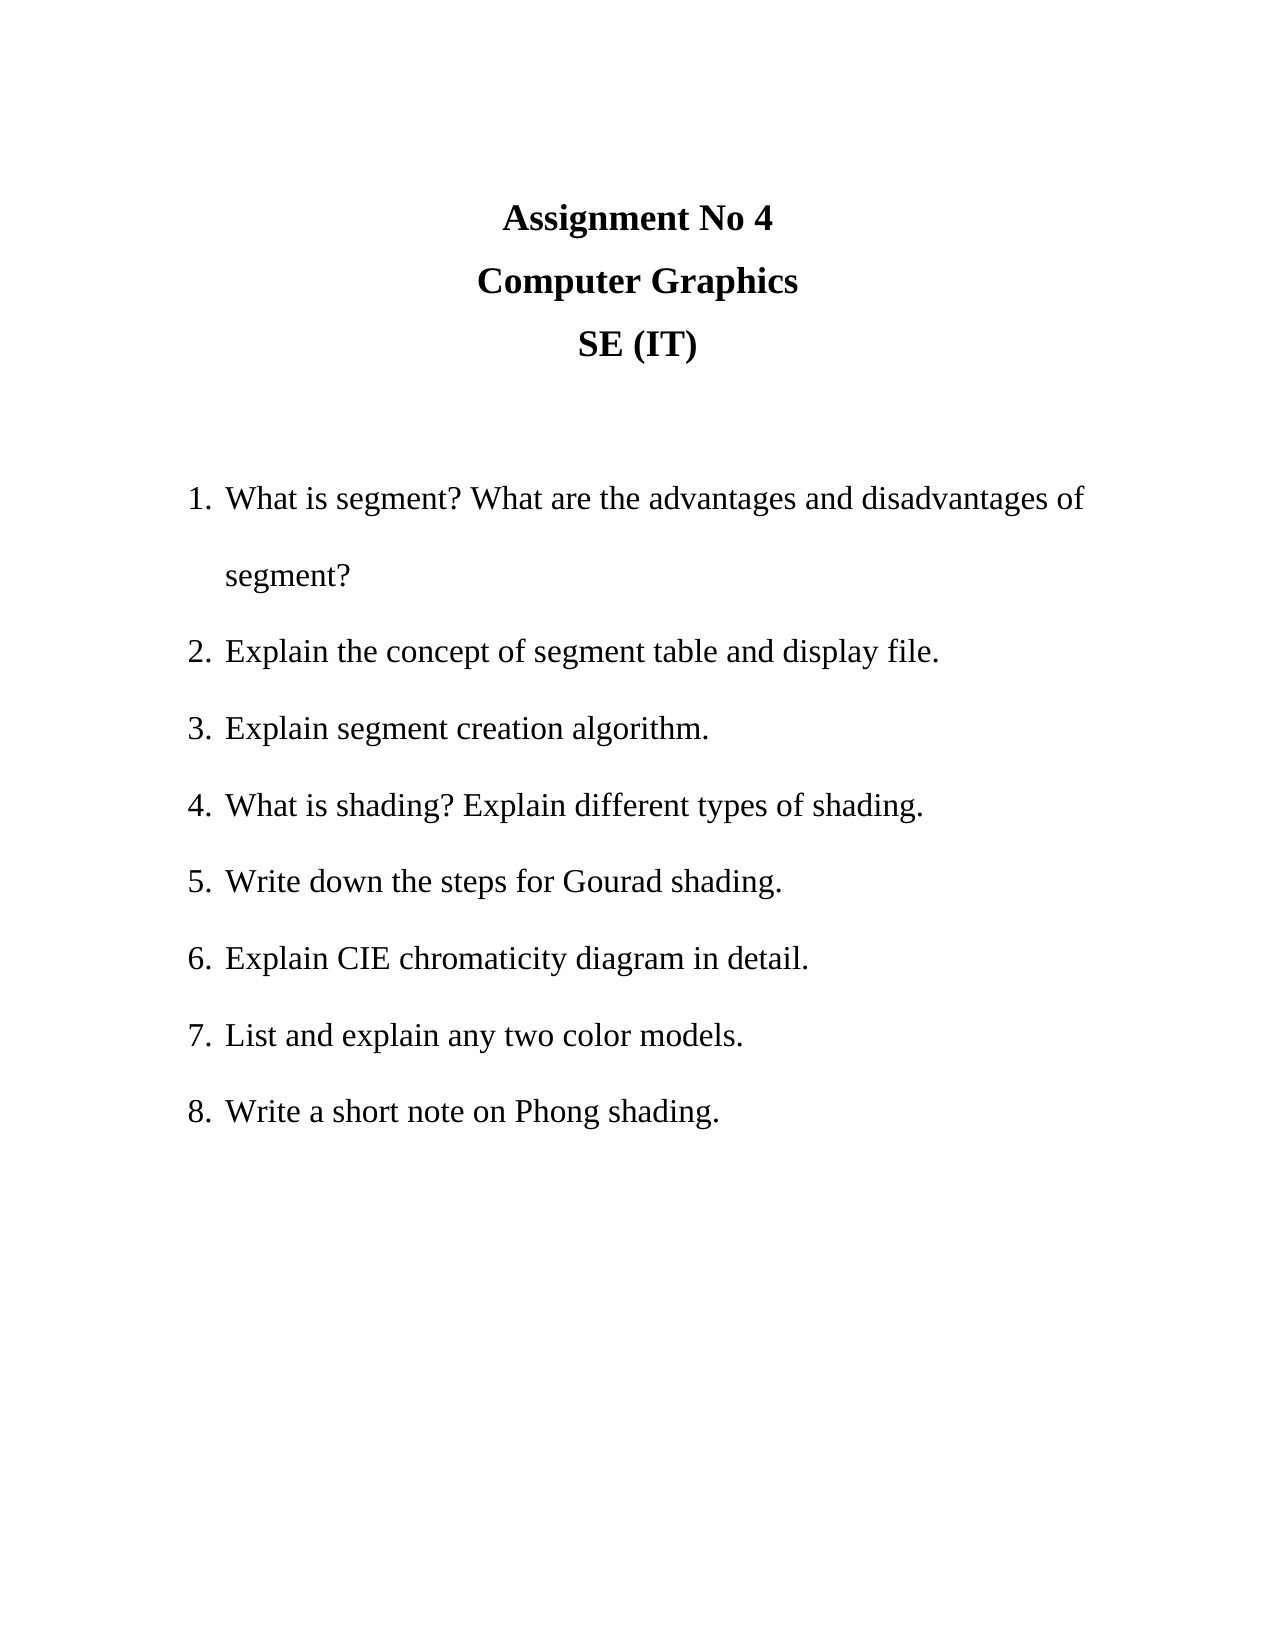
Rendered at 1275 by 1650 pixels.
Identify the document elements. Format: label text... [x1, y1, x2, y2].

list What is segment? What are the advantages and disadvantages of segment? [187, 478, 1125, 593]
list List and explain any two color models. [187, 1015, 1125, 1053]
text Computer Graphics [150, 258, 1125, 301]
list Explain the concept of segment table and display file. [187, 631, 1125, 670]
list Write down the steps for Gourad shading. [187, 861, 1125, 900]
text SE (IT) [150, 322, 1125, 365]
list What is shading? Explain different types of shading. [187, 785, 1125, 823]
list Explain CIE chromaticity diagram in detail. [187, 938, 1125, 976]
text Assignment No 4 [150, 195, 1125, 238]
list Explain segment creation algorithm. [187, 708, 1125, 746]
list Write a short note on Phong shading. [187, 1091, 1125, 1130]
